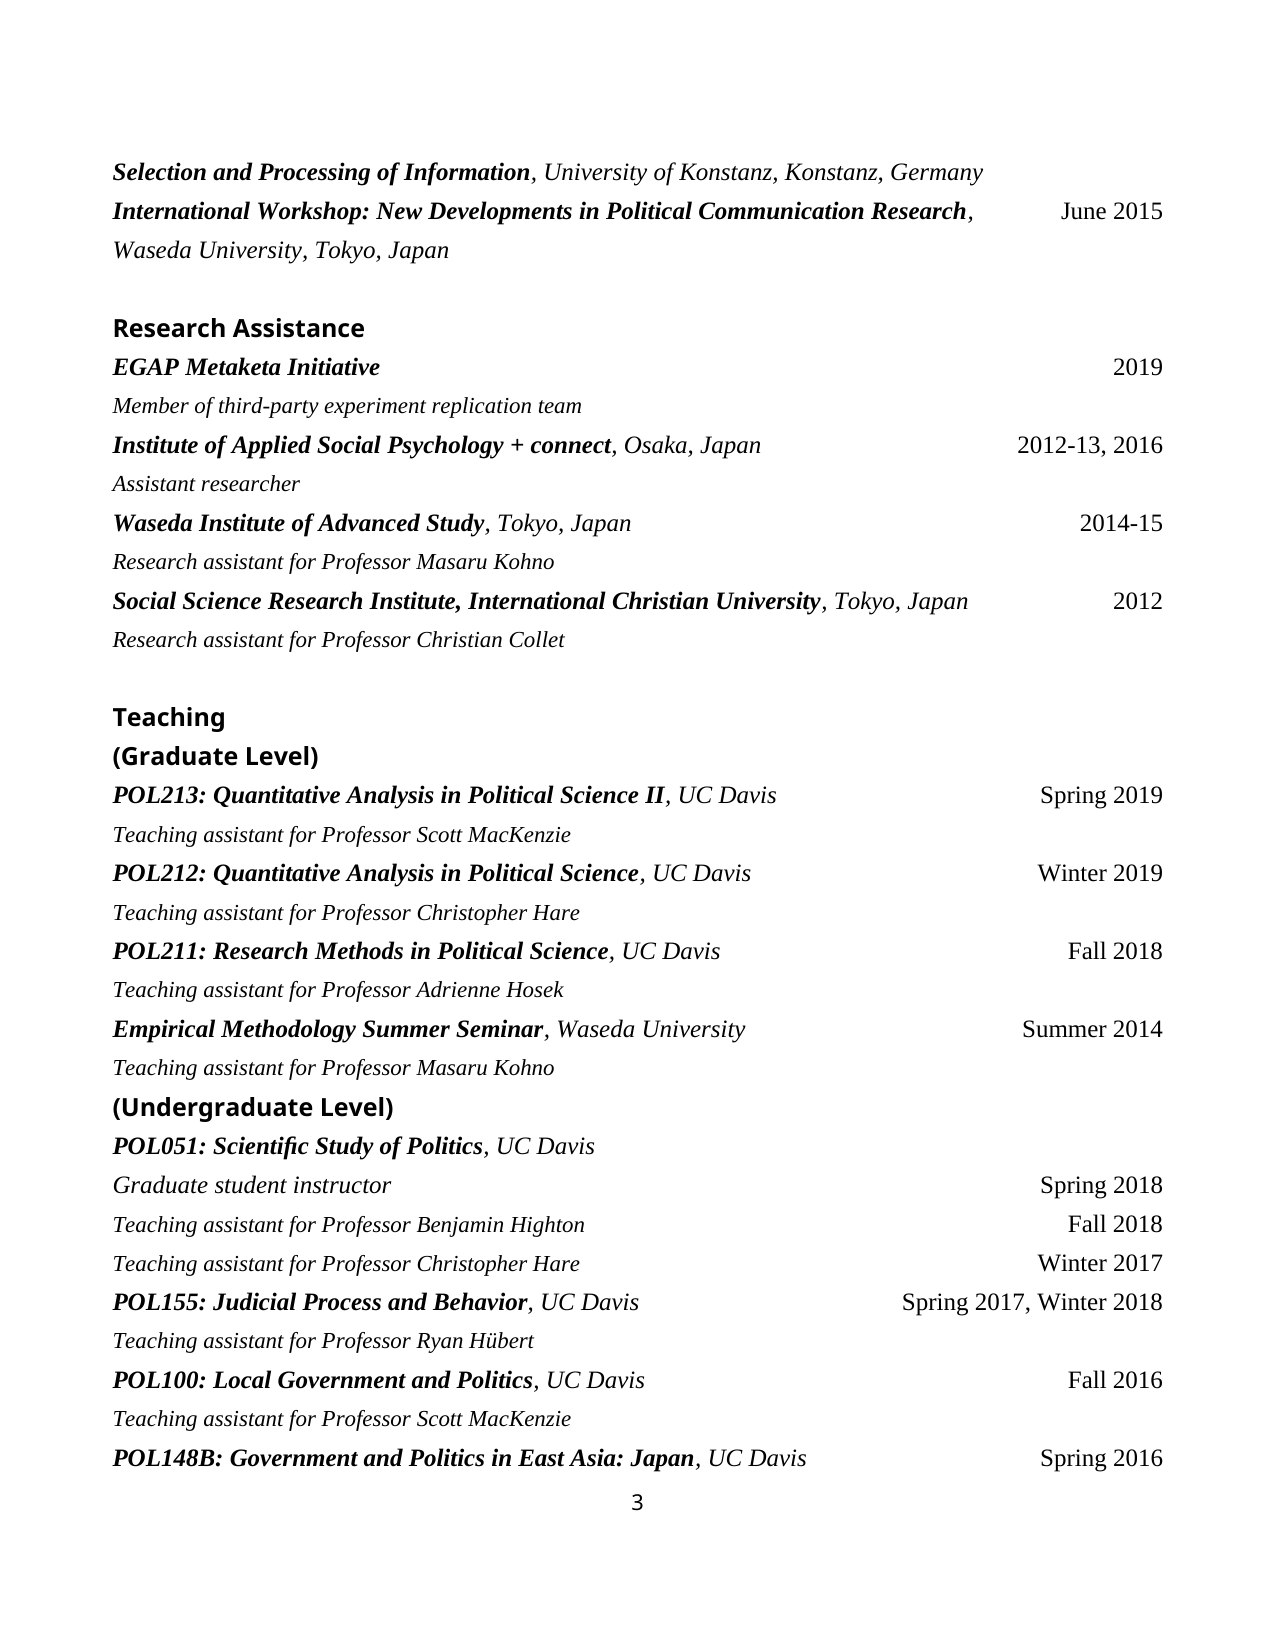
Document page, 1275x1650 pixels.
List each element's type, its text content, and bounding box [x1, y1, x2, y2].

text Institute of Applied Social Psychology + connect, Osaka, Japan 2012-13, 2016 [112, 425, 1163, 464]
text Teaching assistant for Professor Scott MacKenzie [112, 1399, 1163, 1438]
text Teaching assistant for Professor Christopher Hare [112, 892, 1163, 931]
text Social Science Research Institute, International Christian University, Tokyo, Japan 2012 [112, 581, 1163, 619]
text Research assistant for Professor Masaru Kohno [112, 542, 1163, 581]
text Empirical Methodology Summer Seminar, Waseda University Summer 2014 [112, 1009, 1163, 1048]
text Teaching assistant for Professor Scott MacKenzie [112, 814, 1163, 853]
text Assistant researcher [112, 464, 1163, 503]
text POL155: Judicial Process and Behavior, UC Davis Spring 2017, Winter 2018 [112, 1282, 1163, 1321]
text POL148B: Government and Politics in East Asia: Japan, UC Davis Spring 2016 [112, 1438, 1163, 1477]
text EGAP Metaketa Initiative 2019 [112, 347, 1163, 386]
text POL212: Quantitative Analysis in Political Science, UC Davis Winter 2019 [112, 853, 1163, 892]
text POL213: Quantitative Analysis in Political Science II, UC Davis Spring 2019 [112, 775, 1163, 814]
text Member of third-party experiment replication team [112, 386, 1163, 425]
text POL051: Scientiﬁc Study of Politics, UC Davis [112, 1126, 1163, 1165]
text Teaching assistant for Professor Masaru Kohno [112, 1048, 1163, 1087]
text Research Assistance [112, 308, 1163, 347]
text Teaching assistant for Professor Adrienne Hosek [112, 970, 1163, 1009]
text Selection and Processing of Information, University of Konstanz, Konstanz, Germany [112, 152, 1163, 191]
text Teaching assistant for Professor Christopher Hare Winter 2017 [112, 1243, 1163, 1282]
text Graduate student instructor Spring 2018 [112, 1165, 1163, 1204]
text (Graduate Level) [112, 736, 1163, 775]
text Waseda University, Tokyo, Japan [112, 230, 1163, 269]
text Teaching assistant for Professor Benjamin Highton Fall 2018 [112, 1204, 1163, 1243]
text International Workshop: New Developments in Political Communication Research, June 2015 [112, 191, 1163, 230]
text Waseda Institute of Advanced Study, Tokyo, Japan 2014-15 [112, 503, 1163, 542]
text Teaching [112, 697, 1163, 736]
text POL211: Research Methods in Political Science, UC Davis Fall 2018 [112, 931, 1163, 970]
text Teaching assistant for Professor Ryan Hübert [112, 1321, 1163, 1360]
text POL100: Local Government and Politics, UC Davis Fall 2016 [112, 1360, 1163, 1399]
text Research assistant for Professor Christian Collet [112, 619, 1163, 658]
text (Undergraduate Level) [112, 1087, 1163, 1126]
